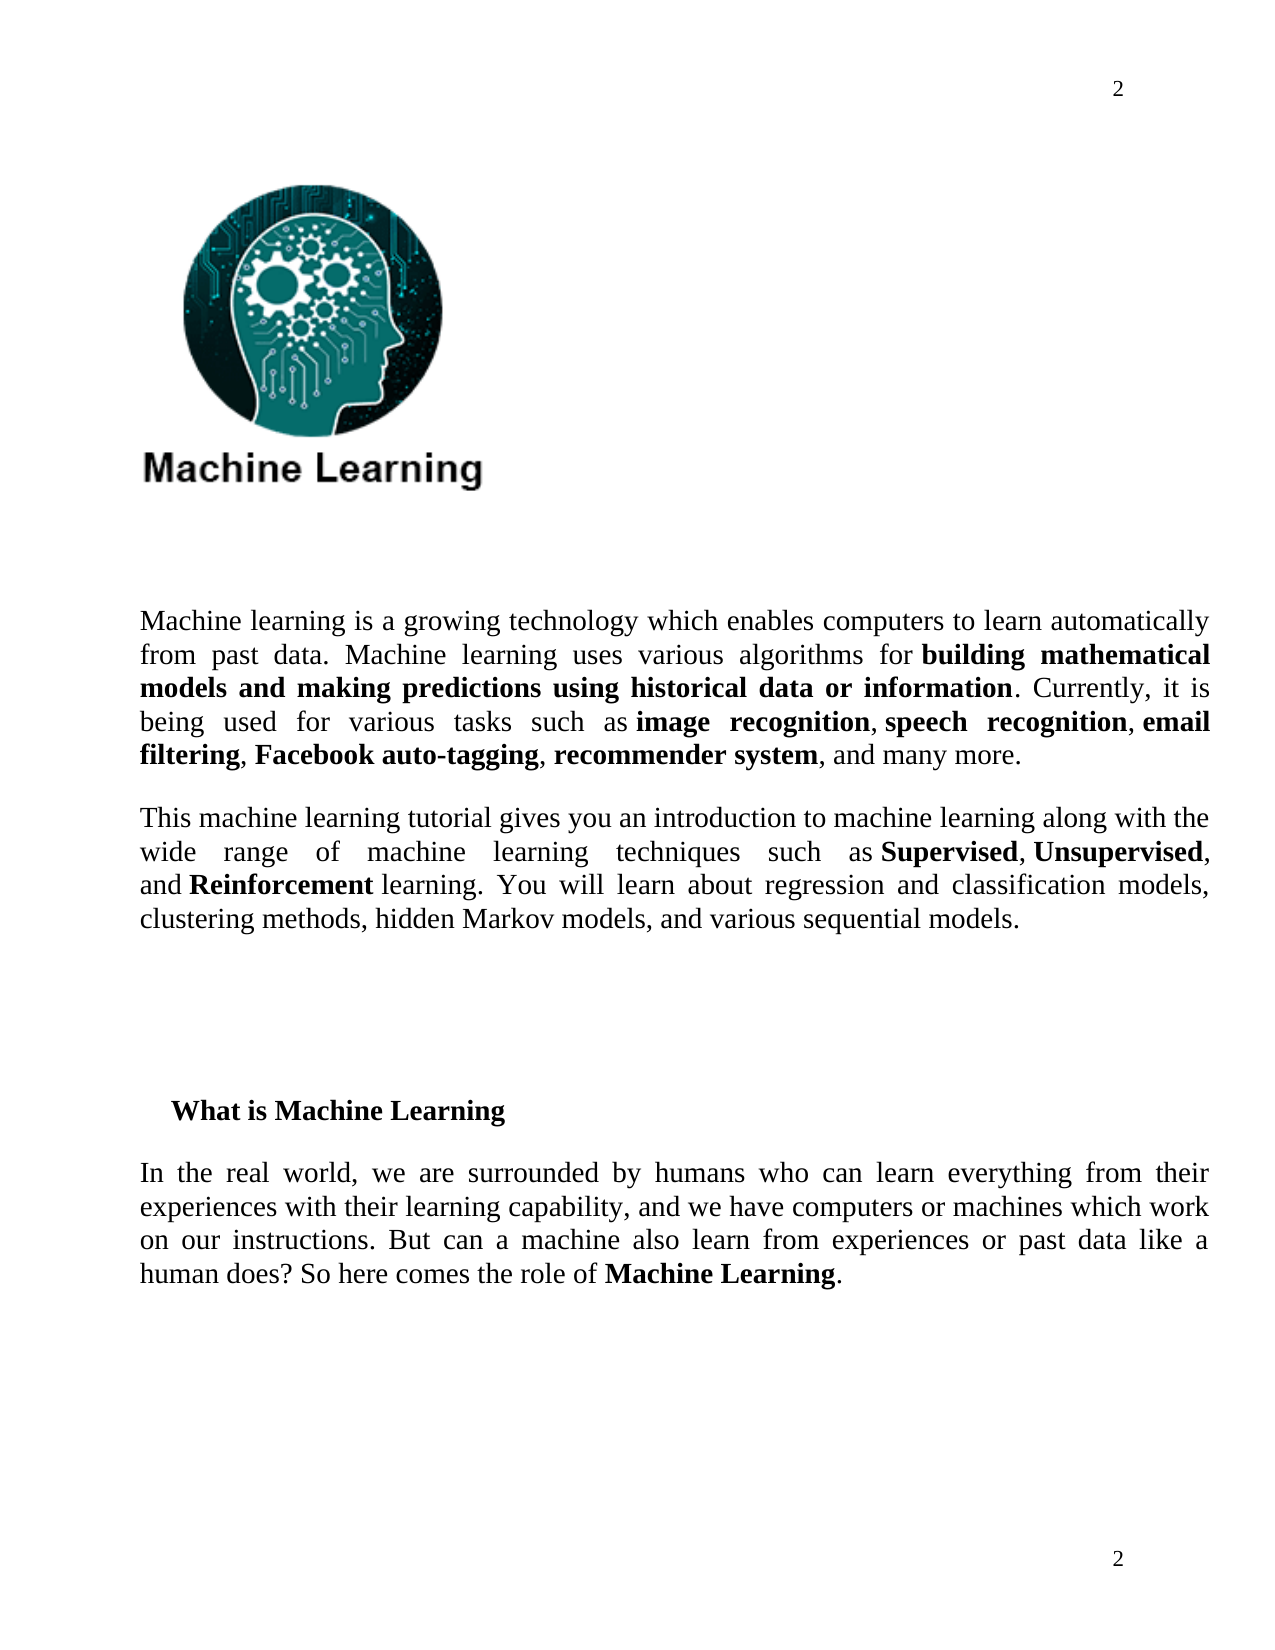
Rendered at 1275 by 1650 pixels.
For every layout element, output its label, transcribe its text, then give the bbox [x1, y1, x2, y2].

subtitle What is Machine Learning [171, 1093, 1210, 1126]
text This machine learning tutorial gives you an introduction to machine learning along with the wide range of machine learning techniques such as Supervised, Unsupervised, and Reinforcement learning. You will learn about regression and classification models, clustering methods, hidden Markov models, and various sequential models. [139, 800, 1210, 934]
picture [139, 170, 486, 517]
text Machine learning is a growing technology which enables computers to learn automatically from past data. Machine learning uses various algorithms for building mathematical models and making predictions using historical data or information. Currently, it is being used for various tasks such as image recognition, speech recognition, email filtering, Facebook auto-tagging, recommender system, and many more. [139, 603, 1210, 771]
text In the real world, we are surrounded by humans who can learn everything from their experiences with their learning capability, and we have computers or machines which work on our instructions. But can a machine also learn from experiences or past data like a human does? So here comes the role of Machine Learning. [139, 1155, 1210, 1289]
